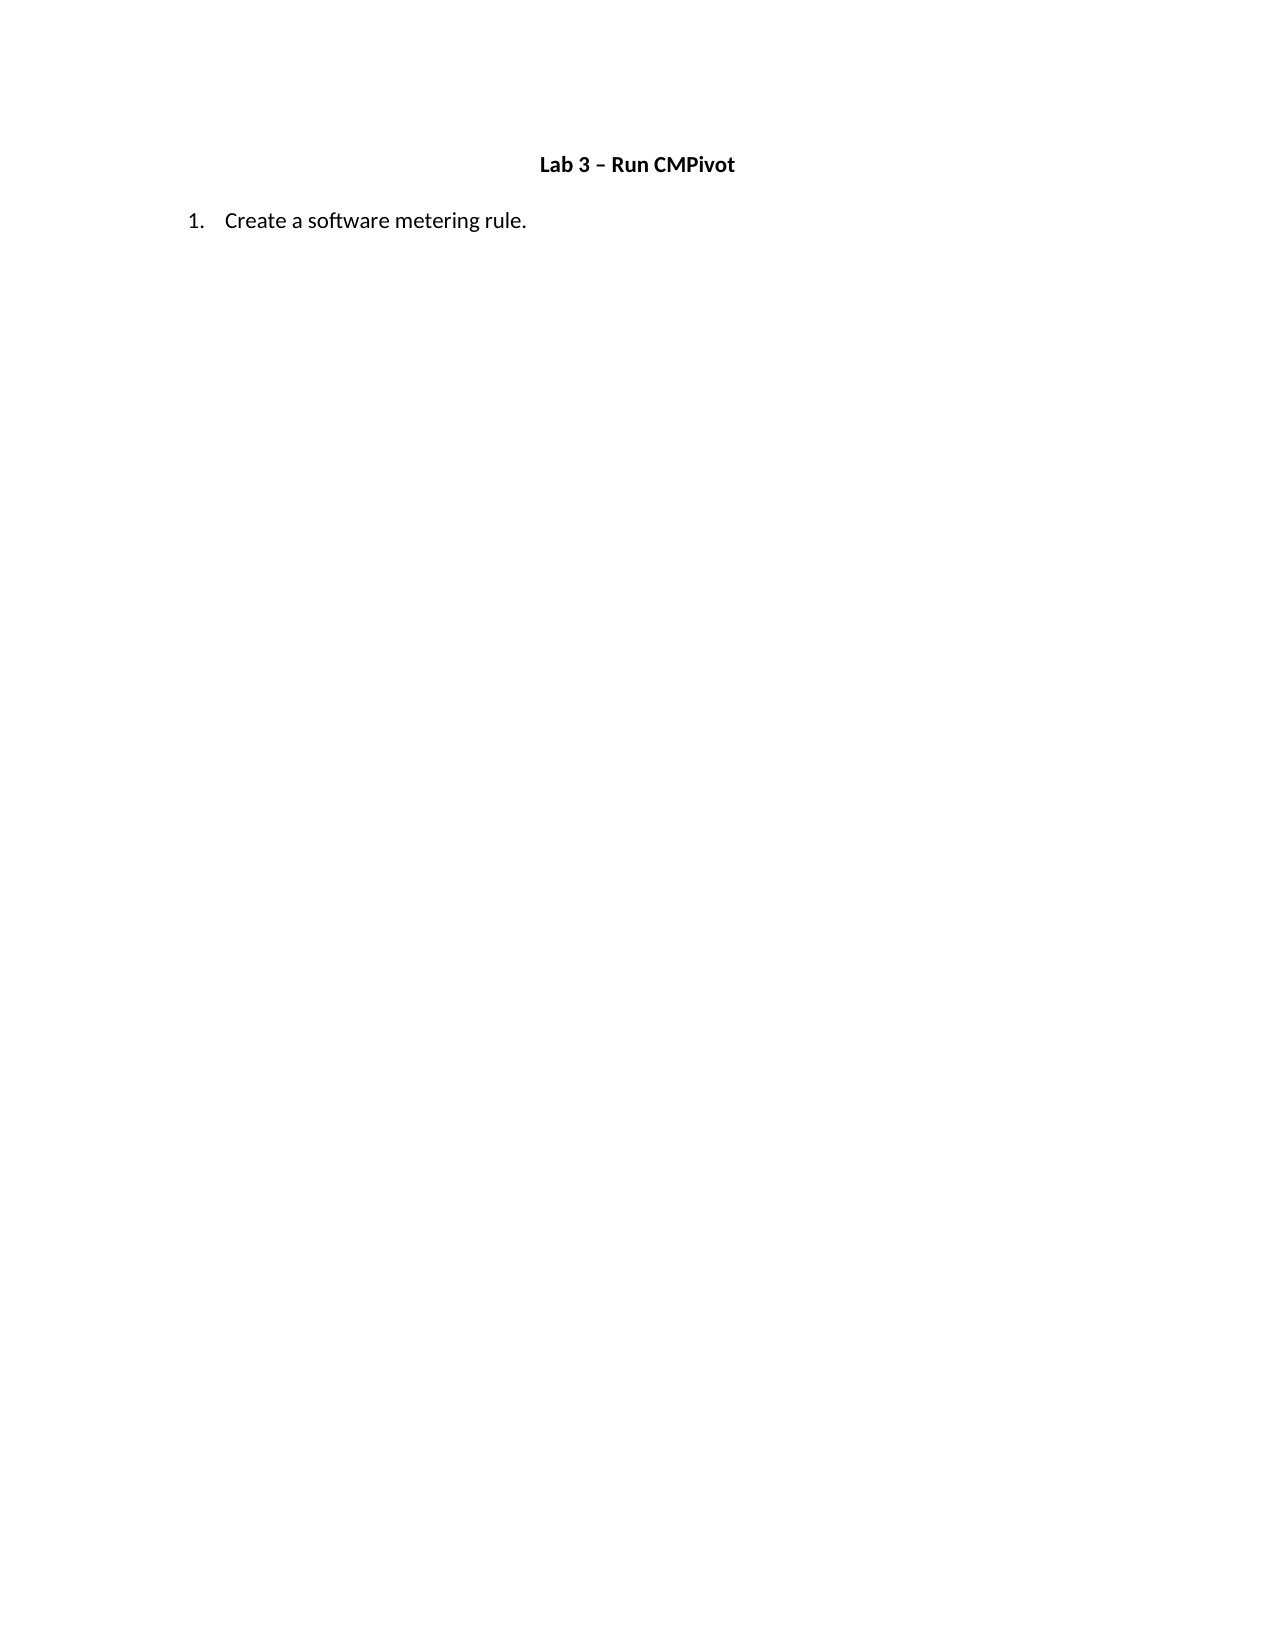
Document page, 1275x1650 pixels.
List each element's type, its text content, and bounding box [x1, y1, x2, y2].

title Lab 3 – Run CMPivot [150, 150, 1125, 178]
list Create a software metering rule. [187, 206, 1125, 234]
